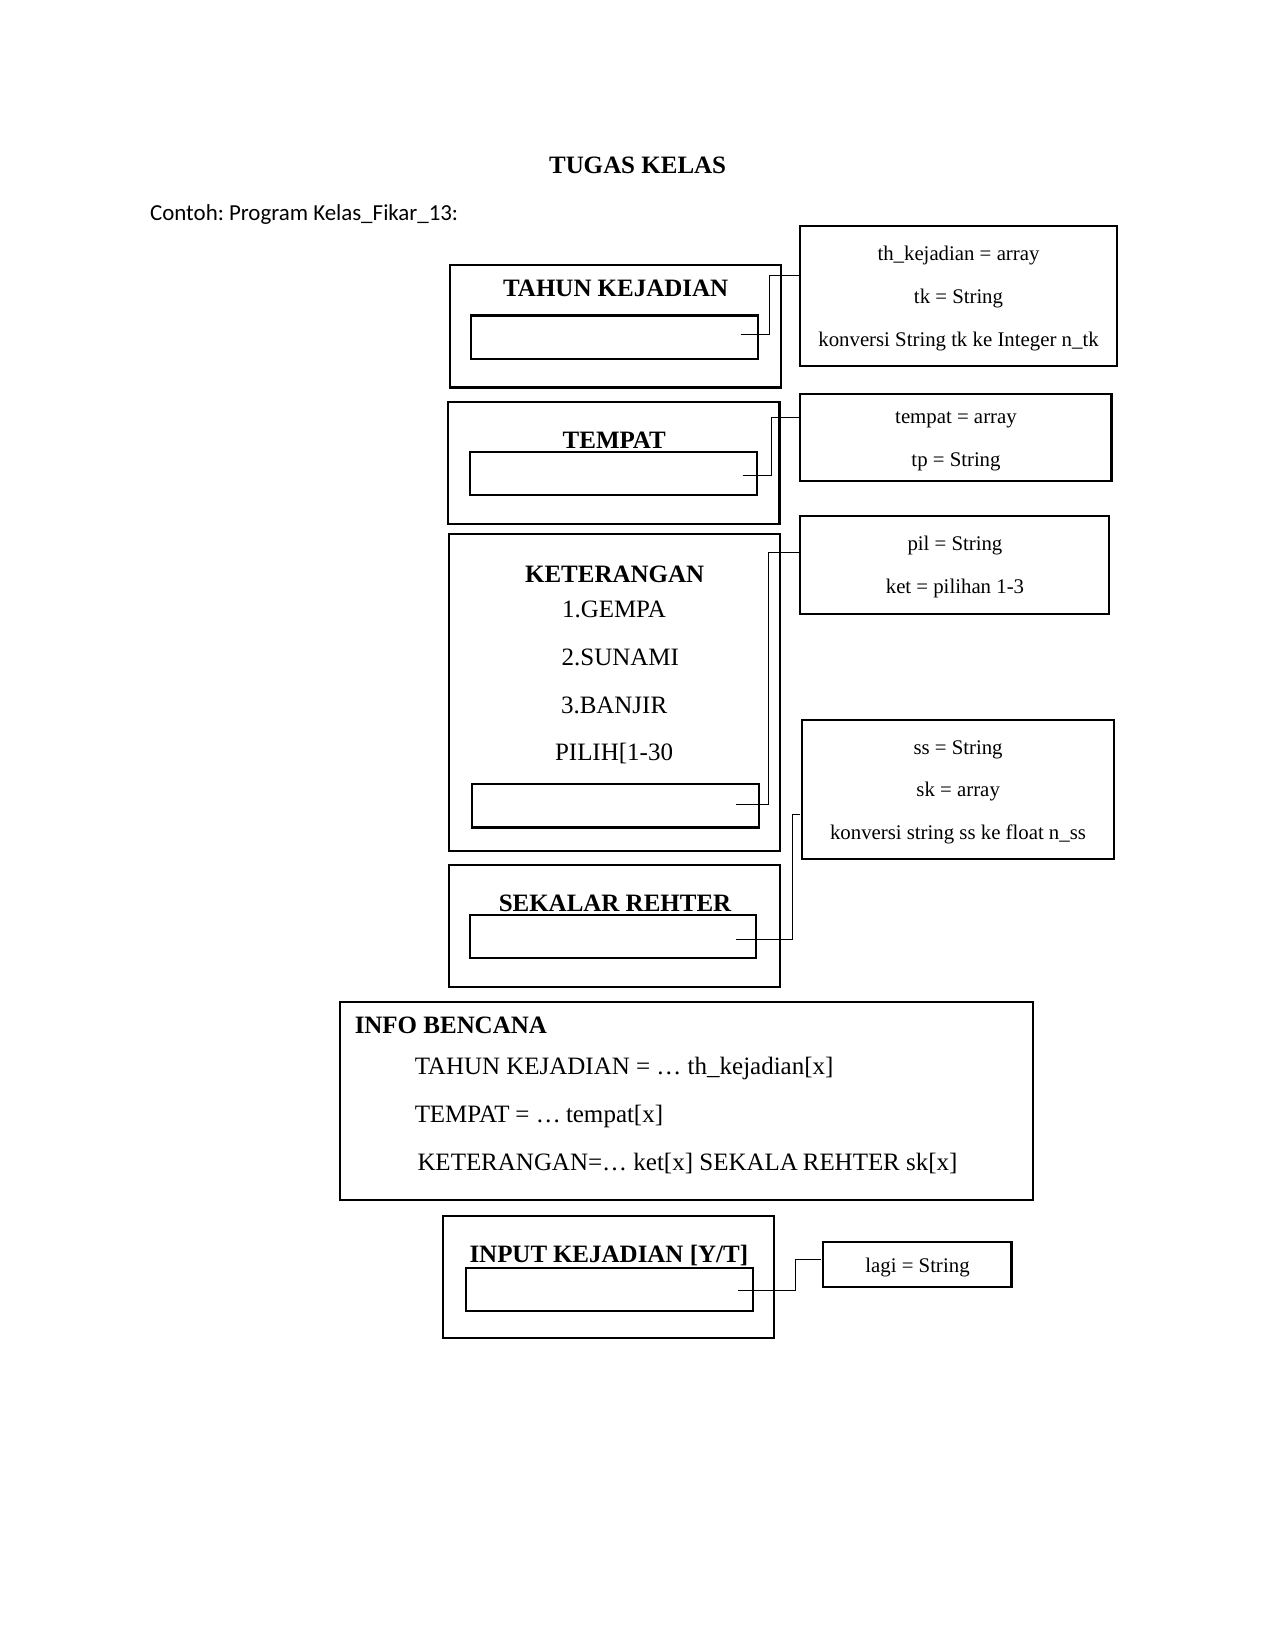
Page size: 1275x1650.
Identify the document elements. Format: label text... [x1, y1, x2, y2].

text TUGAS KELAS [150, 150, 1125, 179]
text Contoh: Program Kelas_Fikar_13: [150, 198, 1125, 226]
